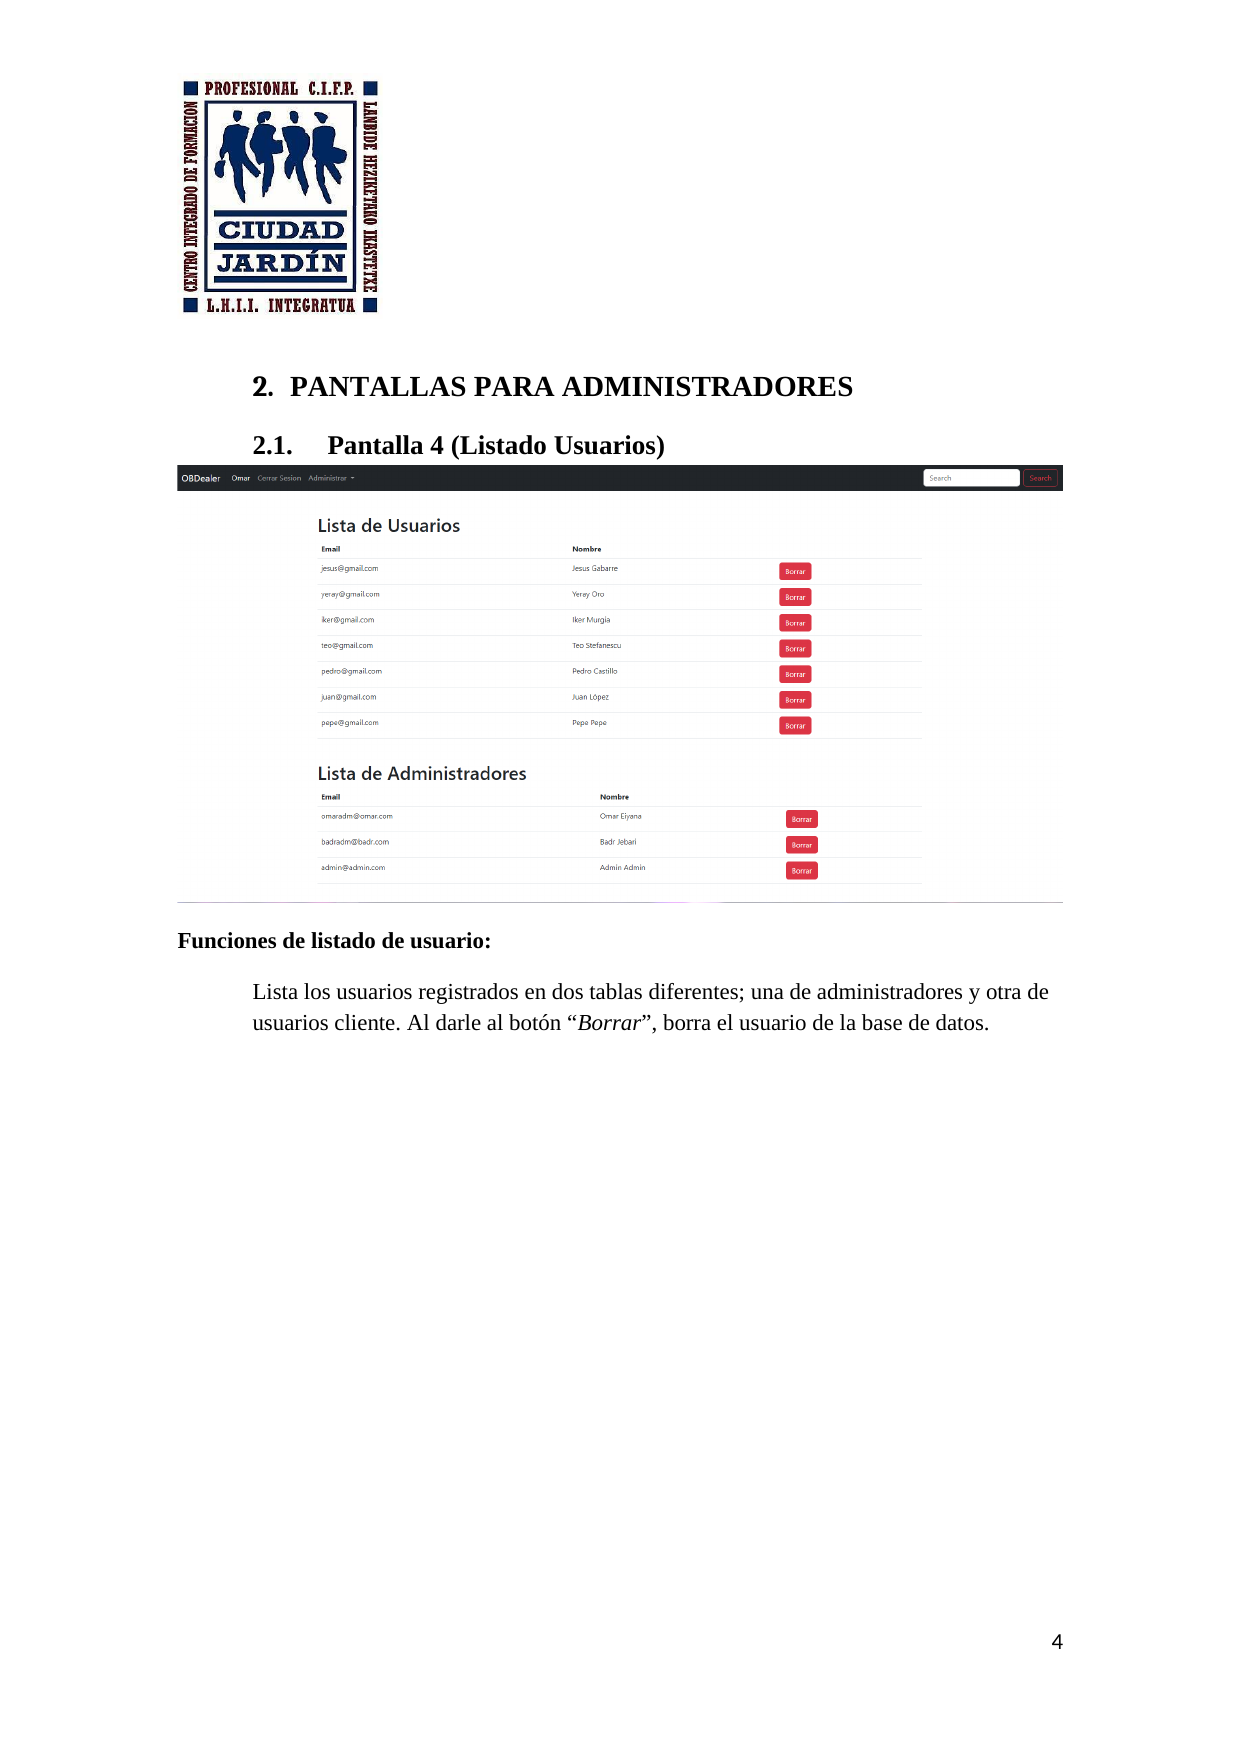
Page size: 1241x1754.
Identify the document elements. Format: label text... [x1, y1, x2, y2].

subtitle Pantalla 4 (Listado Usuarios) [252, 429, 1063, 460]
subtitle PANTALLAS PARA ADMINISTRADORES [252, 369, 1063, 403]
text Funciones de listado de usuario: [177, 927, 1063, 954]
picture [177, 465, 1063, 903]
picture [177, 73, 383, 319]
text Lista los usuarios registrados en dos tablas diferentes; una de administradores y otra de usuarios cliente. Al darle al botón “Borrar”, borra el usuario de la base de datos. [252, 978, 1063, 1035]
